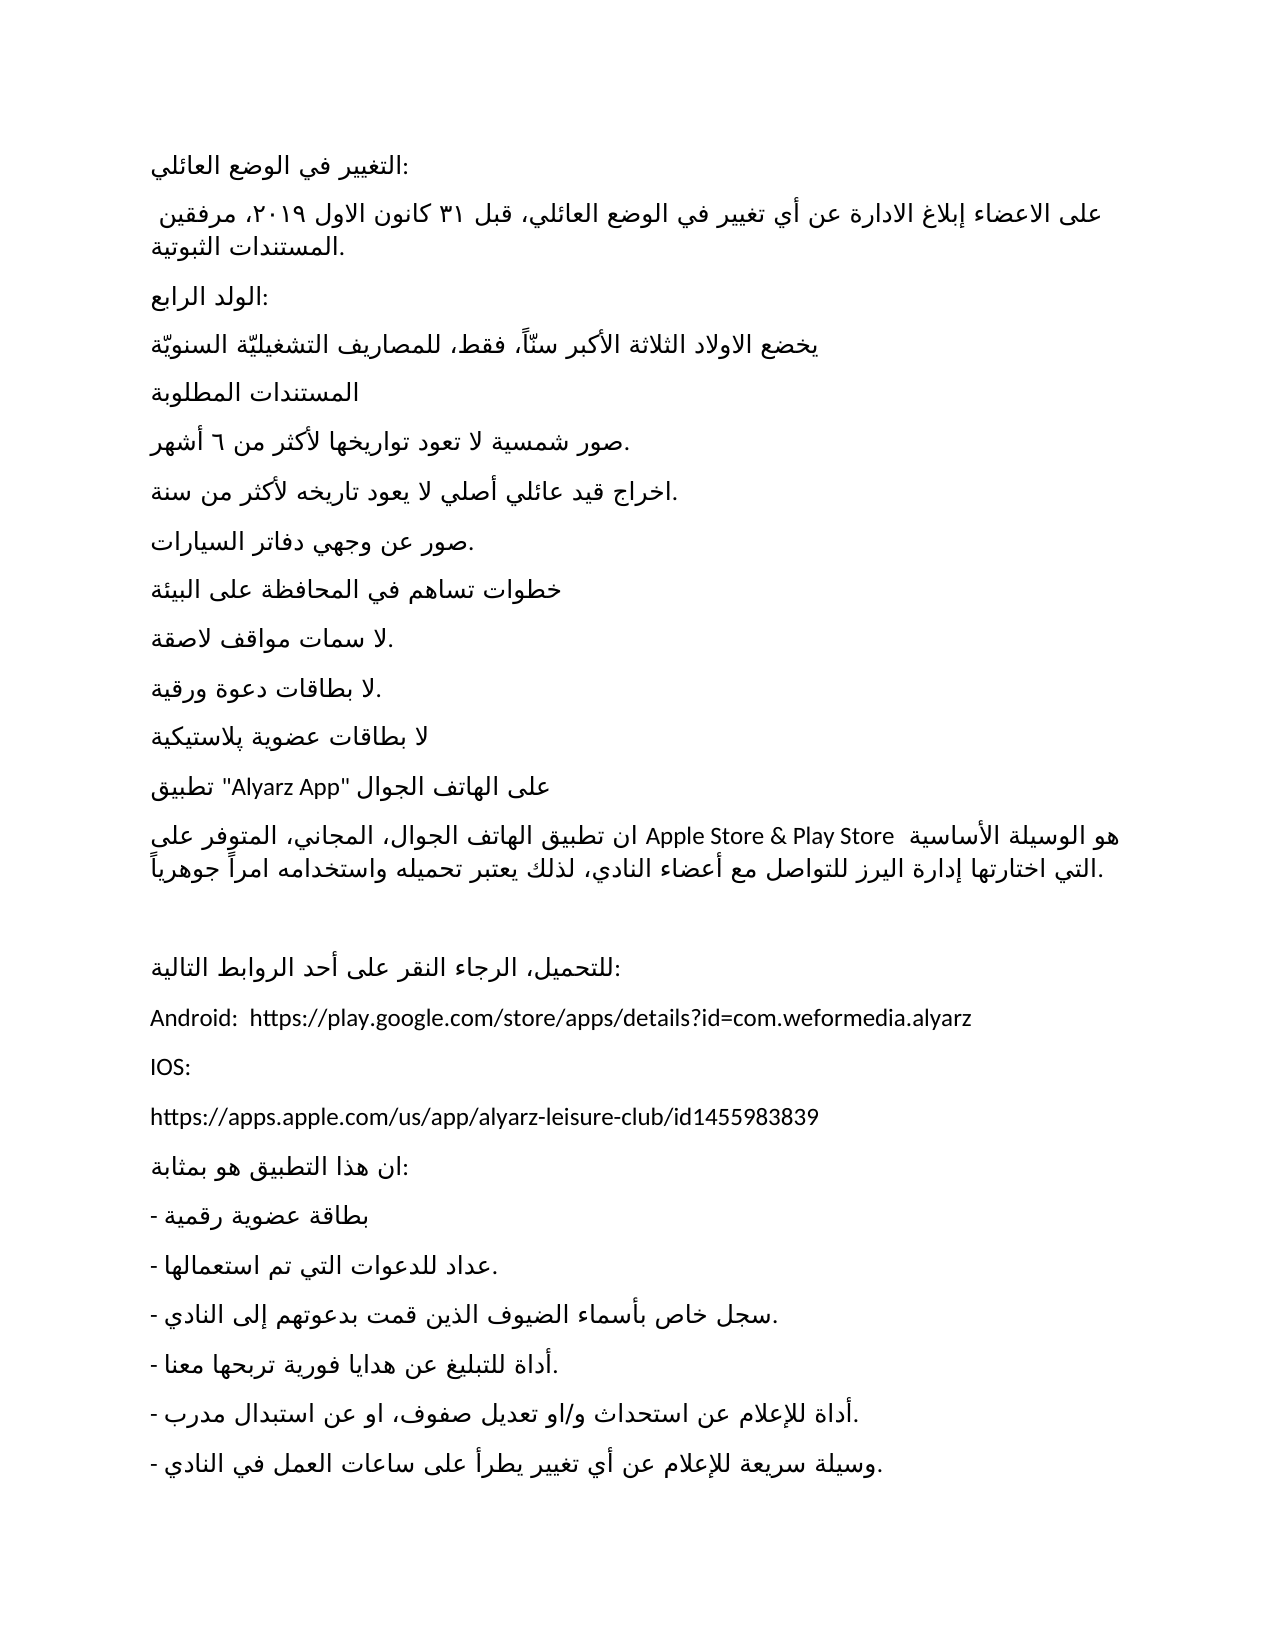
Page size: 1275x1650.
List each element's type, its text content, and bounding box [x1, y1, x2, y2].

text خطوات تساهم في المحافظة على البيئة [150, 575, 1125, 604]
text المستندات المطلوبة [150, 378, 1125, 408]
text ان تطبيق الهاتف الجوال، المجاني، المتوفر على Apple Store & Play Store هو الوسيلة الأساسية التي اختارتها إدارة اليرز للتواصل مع أعضاء النادي، لذلك يعتبر تحميله واستخدامه امراً جوهرياً. [150, 820, 1125, 884]
text لا سمات مواقف لاصقة. [150, 623, 1125, 654]
text للتحميل، الرجاء النقر على أحد الروابط التالية: [150, 952, 1125, 983]
text - سجل خاص بأسماء الضيوف الذين قمت بدعوتهم إلى النادي. [150, 1299, 1125, 1330]
text صور عن وجهي دفاتر السيارات. [150, 526, 1125, 556]
text ان هذا التطبيق هو بمثابة: [150, 1151, 1125, 1181]
text - أداة للتبليغ عن هدايا فورية تربحها معنا. [150, 1349, 1125, 1379]
text تطبيق "Alyarz App" على الهاتف الجوال [150, 771, 1125, 801]
text اخراج قيد عائلي أصلي لا يعود تاريخه لأكثر من سنة. [150, 476, 1125, 507]
text الولد الرابع: [150, 281, 1125, 311]
text التغيير في الوضع العائلي: [150, 150, 1125, 181]
text لا بطاقات دعوة ورقية. [150, 673, 1125, 703]
text - وسيلة سريعة للإعلام عن أي تغيير يطرأ على ساعات العمل في النادي. [150, 1448, 1125, 1479]
text - بطاقة عضوية رقمية [150, 1200, 1125, 1231]
text لا بطاقات عضوية پلاستيكية [150, 723, 1125, 752]
text يخضع الاولاد الثلاثة الأكبر سنّاً، فقط، للمصاريف التشغيليّة السنويّة [150, 330, 1125, 359]
text - أداة للإعلام عن استحداث و/او تعديل صفوف، او عن استبدال مدرب. [150, 1399, 1125, 1429]
text https://apps.apple.com/us/app/alyarz-leisure-club/id1455983839 [150, 1101, 1125, 1132]
text صور شمسية لا تعود تواريخها لأكثر من ٦ أشهر. [150, 427, 1125, 457]
text على الاعضاء إبلاغ الادارة عن أي تغيير في الوضع العائلي، قبل ٣١ كانون الاول ٢٠١٩، مرفقين المستندات الثبوتية. [150, 199, 1125, 262]
text IOS: [150, 1052, 1125, 1082]
text - عداد للدعوات التي تم استعمالها. [150, 1250, 1125, 1280]
text Android: https://play.google.com/store/apps/details?id=com.weformedia.alyarz [150, 1002, 1125, 1032]
